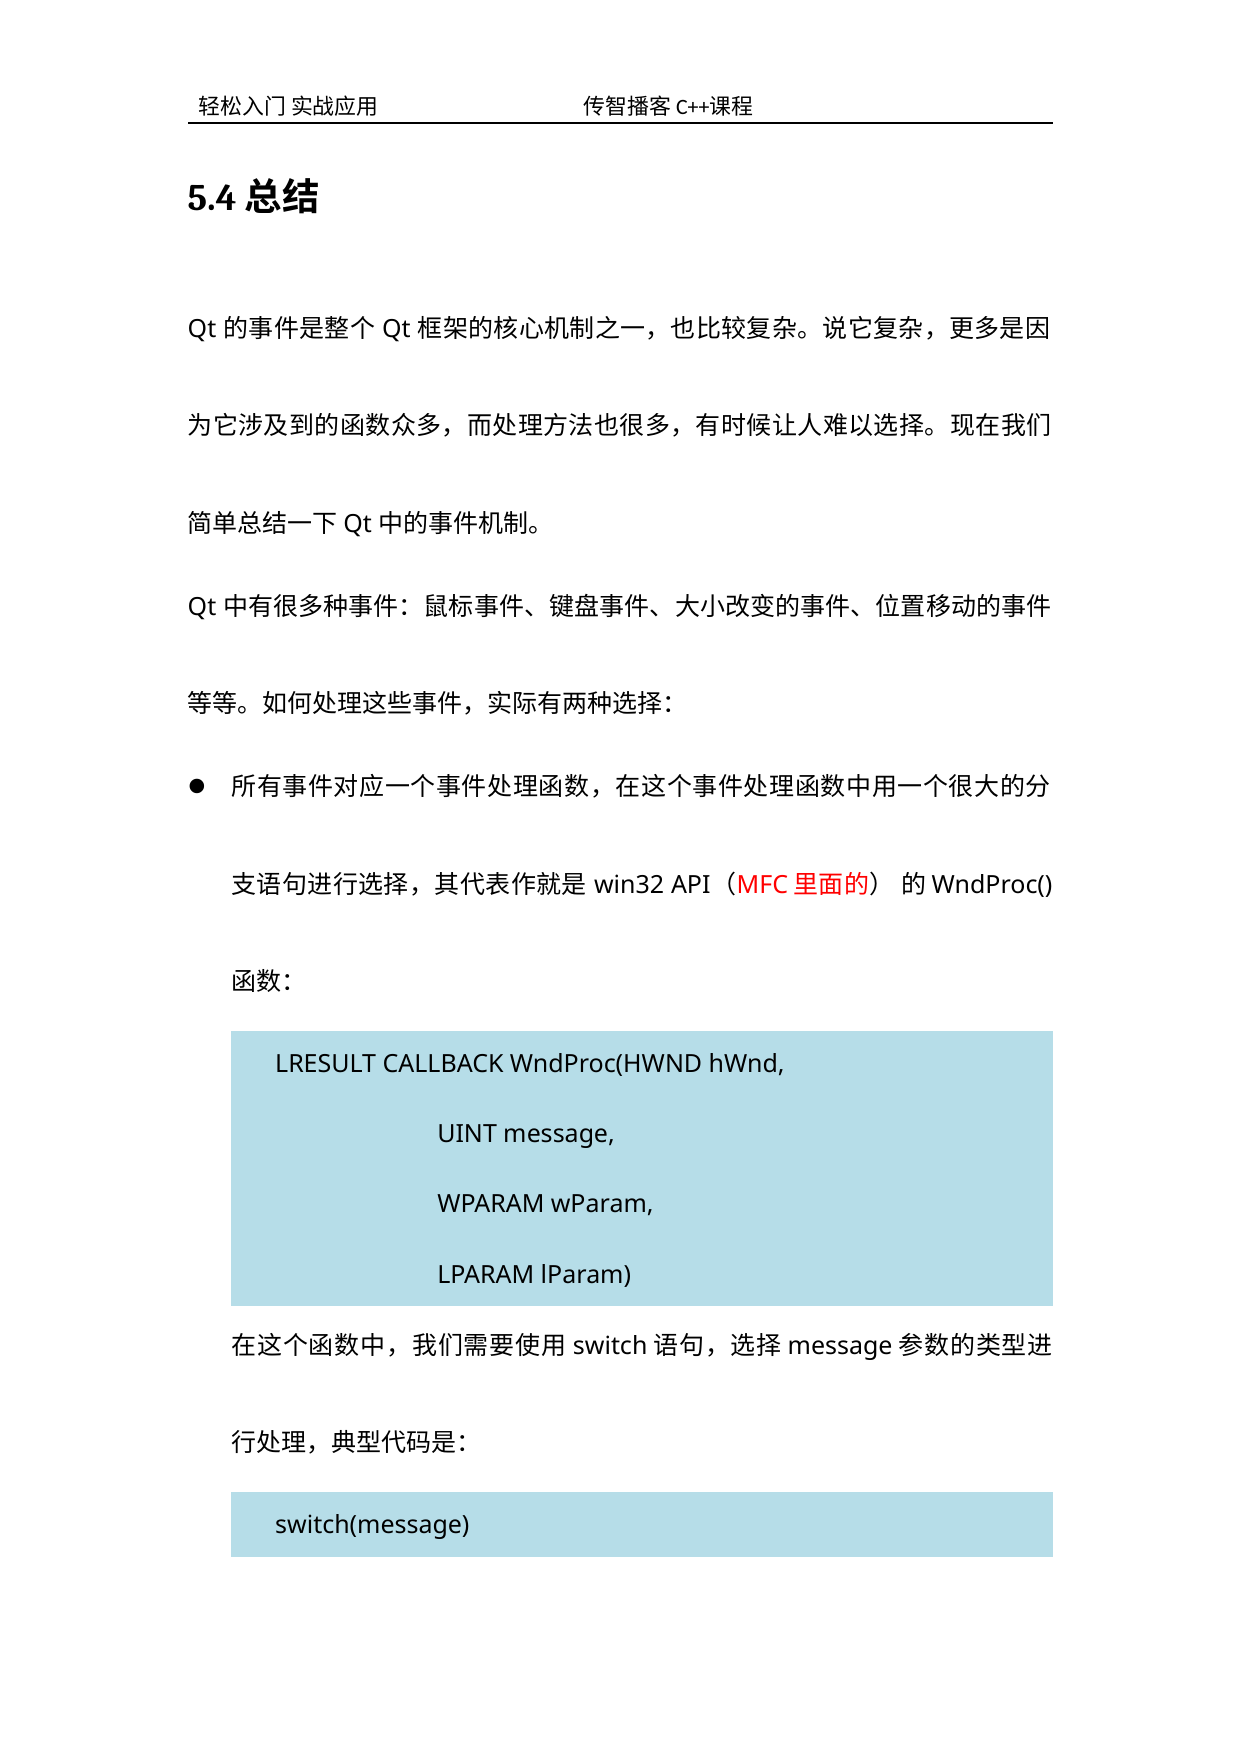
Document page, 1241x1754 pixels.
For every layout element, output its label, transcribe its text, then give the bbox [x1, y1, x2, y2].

list 所有事件对应一个事件处理函数，在这个事件处理函数中用一个很大的分支语句进行选择，其代表作就是 win32 API（MFC里面的） 的WndProc()函数： [187, 752, 1053, 1012]
text Qt 的事件是整个 Qt 框架的核心机制之一，也比较复杂。说它复杂，更多是因为它涉及到的函数众多，而处理方法也很多，有时候让人难以选择。现在我们简单总结一下 Qt 中的事件机制。 [187, 294, 1053, 554]
subtitle 5.4 总结 [187, 162, 1053, 227]
list 在这个函数中，我们需要使用switch语句，选择message参数的类型进行处理，典型代码是： [231, 1311, 1053, 1473]
text Qt 中有很多种事件：鼠标事件、键盘事件、大小改变的事件、位置移动的事件等等。如何处理这些事件，实际有两种选择： [187, 572, 1053, 734]
list LPARAM lParam) [231, 1241, 1053, 1306]
list UINT message, [231, 1101, 1053, 1166]
list WPARAM wParam, [231, 1171, 1053, 1236]
list switch(message) [231, 1492, 1053, 1557]
list LRESULT CALLBACK WndProc(HWND hWnd, [231, 1031, 1053, 1096]
